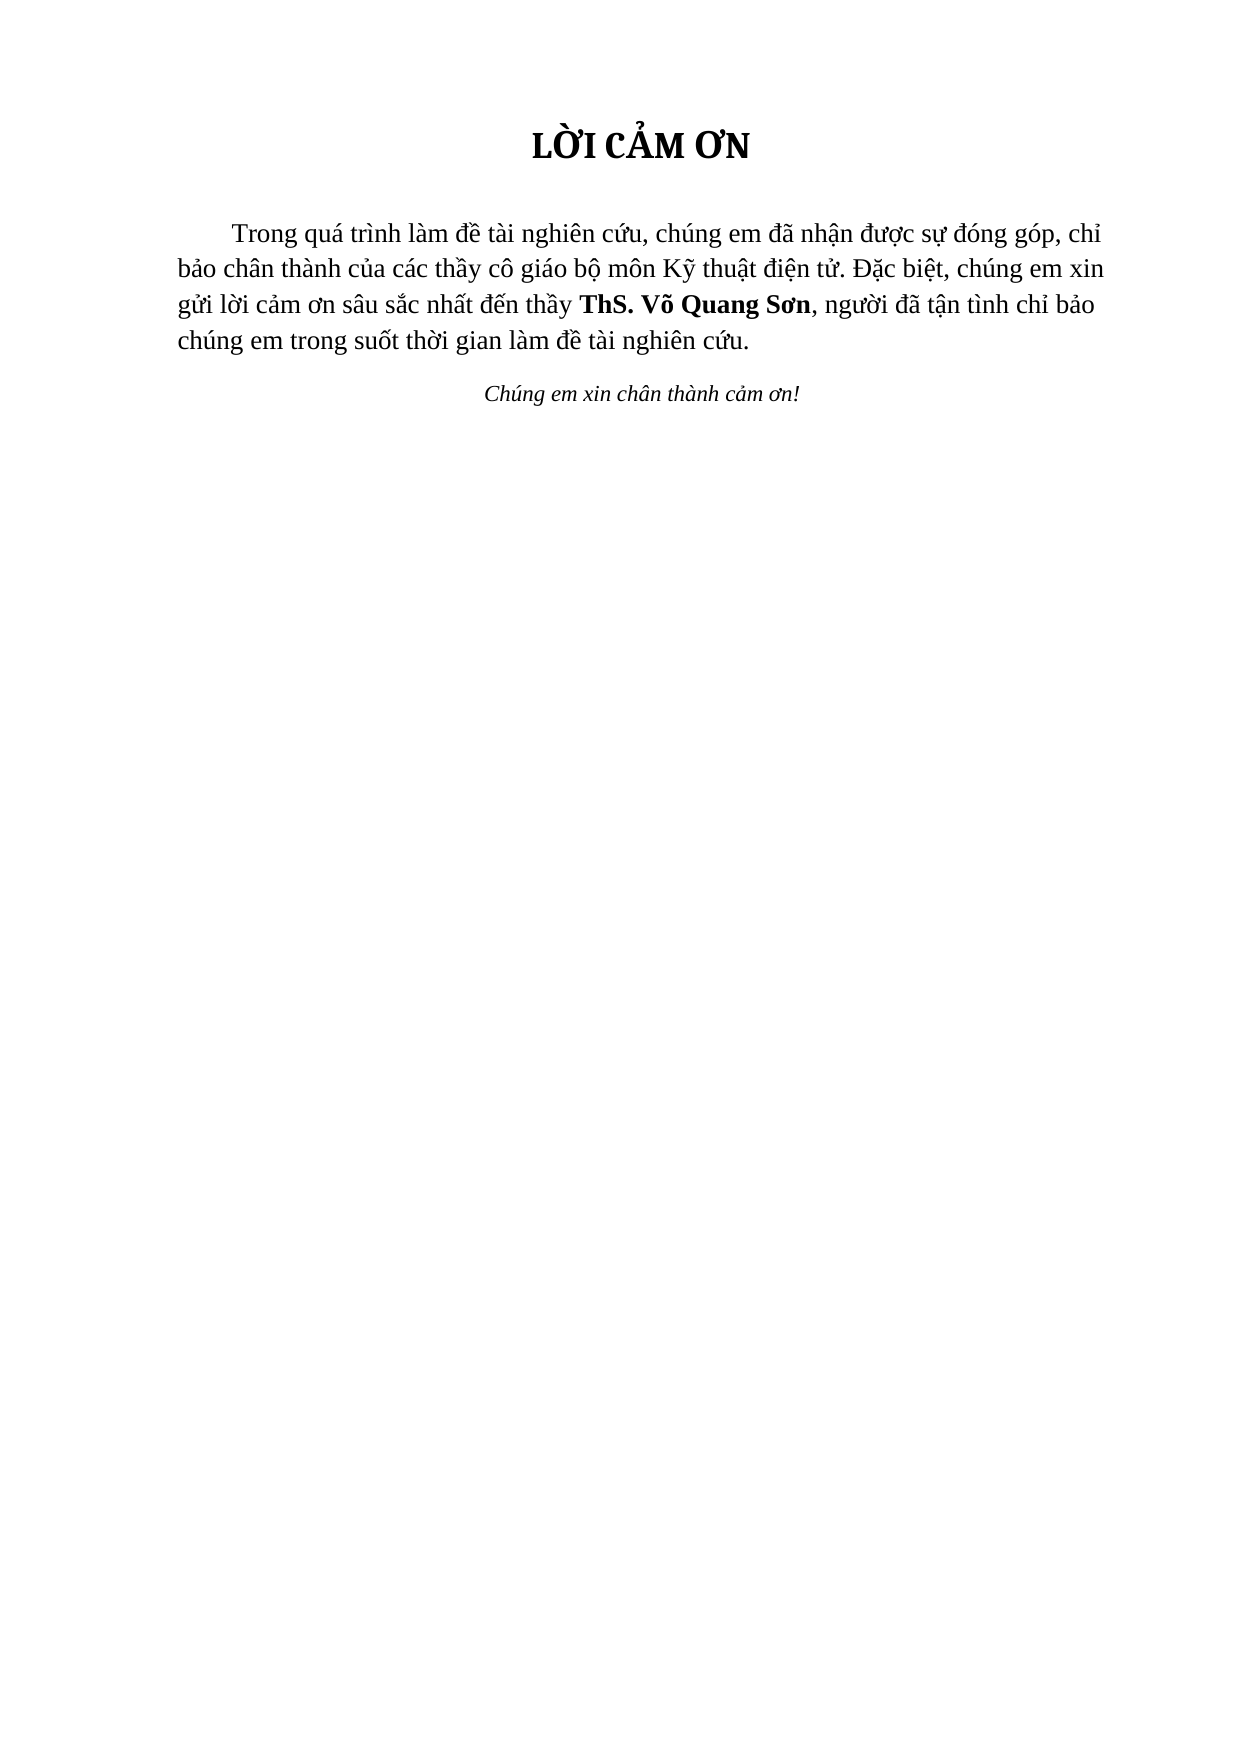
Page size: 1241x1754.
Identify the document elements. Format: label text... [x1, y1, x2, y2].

subtitle LỜI CẢM ƠN [177, 125, 1030, 168]
text Chúng em xin chân thành cảm ơn! [177, 381, 1107, 407]
text Trong quá trình làm đề tài nghiên cứu, chúng em đã nhận được sự đóng góp, chỉ bảo chân thành của các thầy cô giáo bộ môn Kỹ thuật điện tử. Đặc biệt, chúng em xin gửi lời cảm ơn sâu sắc nhất đến thầy ThS. Võ Quang Sơn, người đã tận tình chỉ bảo chúng em trong suốt thời gian làm đề tài nghiên cứu. [177, 217, 1122, 355]
